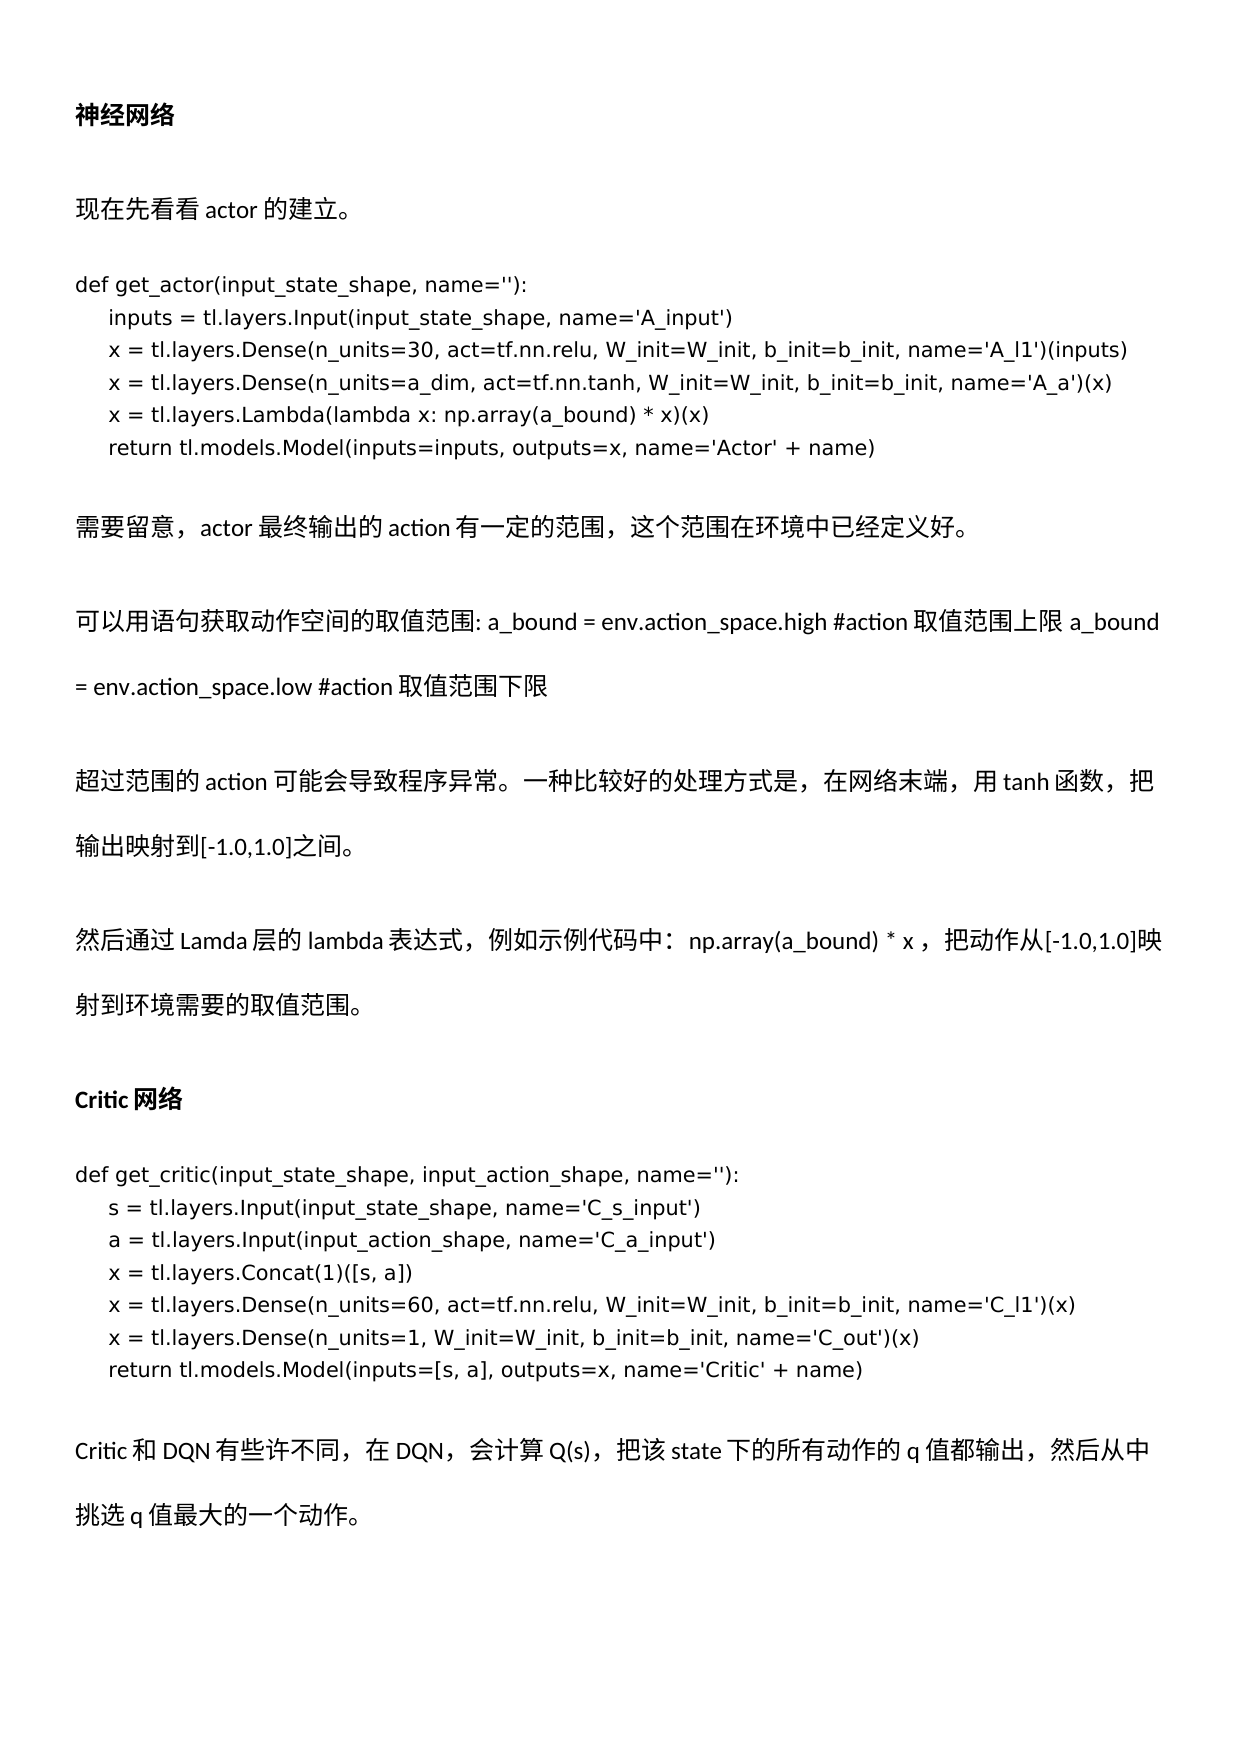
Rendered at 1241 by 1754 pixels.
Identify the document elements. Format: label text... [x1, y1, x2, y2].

text 可以用语句获取动作空间的取值范围: a_bound = env.action_space.high #action取值范围上限 a_bound = env.action_space.low #action取值范围下限 [75, 587, 1165, 717]
text x = tl.layers.Dense(n_units=a_dim, act=tf.nn.tanh, W_init=W_init, b_init=b_init, name='A_a')(x) [75, 367, 1165, 399]
text 需要留意，actor最终输出的action有一定的范围，这个范围在环境中已经定义好。 [75, 493, 1165, 558]
text 现在先看看actor的建立。 [75, 175, 1165, 240]
text return tl.models.Model(inputs=inputs, outputs=x, name='Actor' + name) [75, 432, 1165, 464]
text x = tl.layers.Lambda(lambda x: np.array(a_bound) * x)(x) [75, 399, 1165, 432]
text return tl.models.Model(inputs=[s, a], outputs=x, name='Critic' + name) [75, 1354, 1165, 1387]
text x = tl.layers.Concat(1)([s, a]) [75, 1257, 1165, 1289]
text 然后通过Lamda层的lambda表达式，例如示例代码中：np.array(a_bound) * x ，把动作从[-1.0,1.0]映射到环境需要的取值范围。 [75, 906, 1165, 1036]
text 超过范围的action可能会导致程序异常。一种比较好的处理方式是，在网络末端，用tanh函数，把输出映射到[-1.0,1.0]之间。 [75, 747, 1165, 877]
text def get_actor(input_state_shape, name=''): [75, 269, 1165, 302]
text def get_critic(input_state_shape, input_action_shape, name=''): [75, 1159, 1165, 1192]
text x = tl.layers.Dense(n_units=1, W_init=W_init, b_init=b_init, name='C_out')(x) [75, 1322, 1165, 1354]
text x = tl.layers.Dense(n_units=30, act=tf.nn.relu, W_init=W_init, b_init=b_init, name='A_l1')(inputs) [75, 334, 1165, 367]
text s = tl.layers.Input(input_state_shape, name='C_s_input') [75, 1192, 1165, 1224]
text Critic和DQN有些许不同，在DQN，会计算Q(s)，把该state下的所有动作的q值都输出，然后从中挑选q值最大的一个动作。 [75, 1416, 1165, 1546]
text x = tl.layers.Dense(n_units=60, act=tf.nn.relu, W_init=W_init, b_init=b_init, name='C_l1')(x) [75, 1289, 1165, 1322]
text Critic网络 [75, 1065, 1165, 1130]
text 神经网络 [75, 81, 1165, 146]
text a = tl.layers.Input(input_action_shape, name='C_a_input') [75, 1224, 1165, 1257]
text inputs = tl.layers.Input(input_state_shape, name='A_input') [75, 302, 1165, 334]
